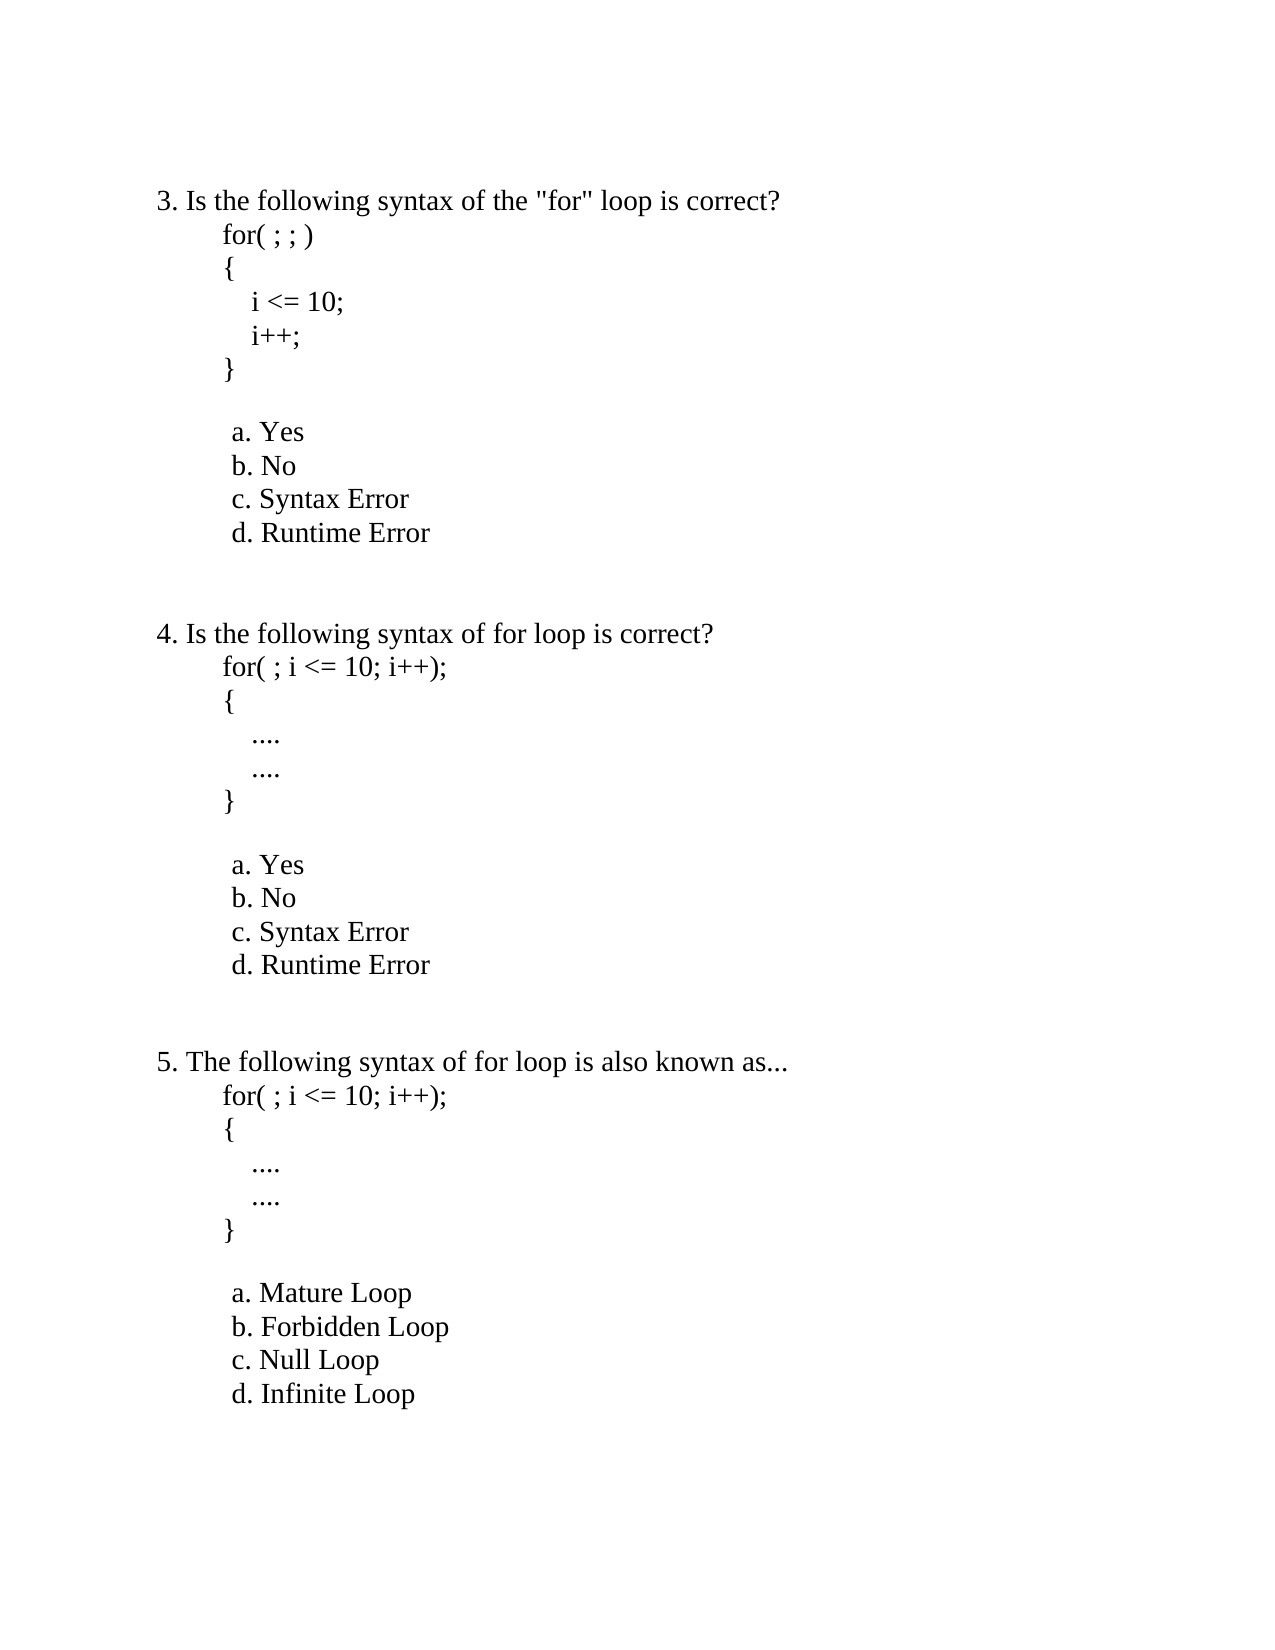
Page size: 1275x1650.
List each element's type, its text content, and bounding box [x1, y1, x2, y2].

text d. Runtime Error [231, 515, 1118, 549]
text i++; [156, 318, 1118, 351]
text for( ; ; ) [156, 217, 1118, 251]
text d. Infinite Loop [231, 1376, 1118, 1409]
text a. Yes [231, 414, 1118, 448]
text b. No [231, 880, 1118, 914]
text } [156, 351, 1118, 385]
text c. Null Loop [231, 1342, 1118, 1376]
text i <= 10; [156, 284, 1118, 318]
text c. Syntax Error [231, 482, 1118, 515]
text .... [156, 1178, 1118, 1212]
text a. Yes [231, 847, 1118, 880]
text b. No [231, 448, 1118, 482]
text a. Mature Loop [231, 1275, 1118, 1309]
text { [156, 251, 1118, 284]
text } [156, 783, 1118, 817]
text d. Runtime Error [231, 947, 1118, 981]
text .... [156, 1145, 1118, 1178]
text 3. Is the following syntax of the "for" loop is correct? [156, 183, 1118, 217]
text { [156, 683, 1118, 716]
text 4. Is the following syntax of for loop is correct? [156, 616, 1118, 649]
text for( ; i <= 10; i++); [156, 1078, 1118, 1111]
text .... [156, 716, 1118, 750]
text b. Forbidden Loop [231, 1309, 1118, 1342]
text 5. The following syntax of for loop is also known as... [156, 1044, 1118, 1078]
text { [156, 1111, 1118, 1145]
text } [156, 1212, 1118, 1246]
text for( ; i <= 10; i++); [156, 649, 1118, 683]
text .... [156, 750, 1118, 783]
text c. Syntax Error [231, 914, 1118, 947]
